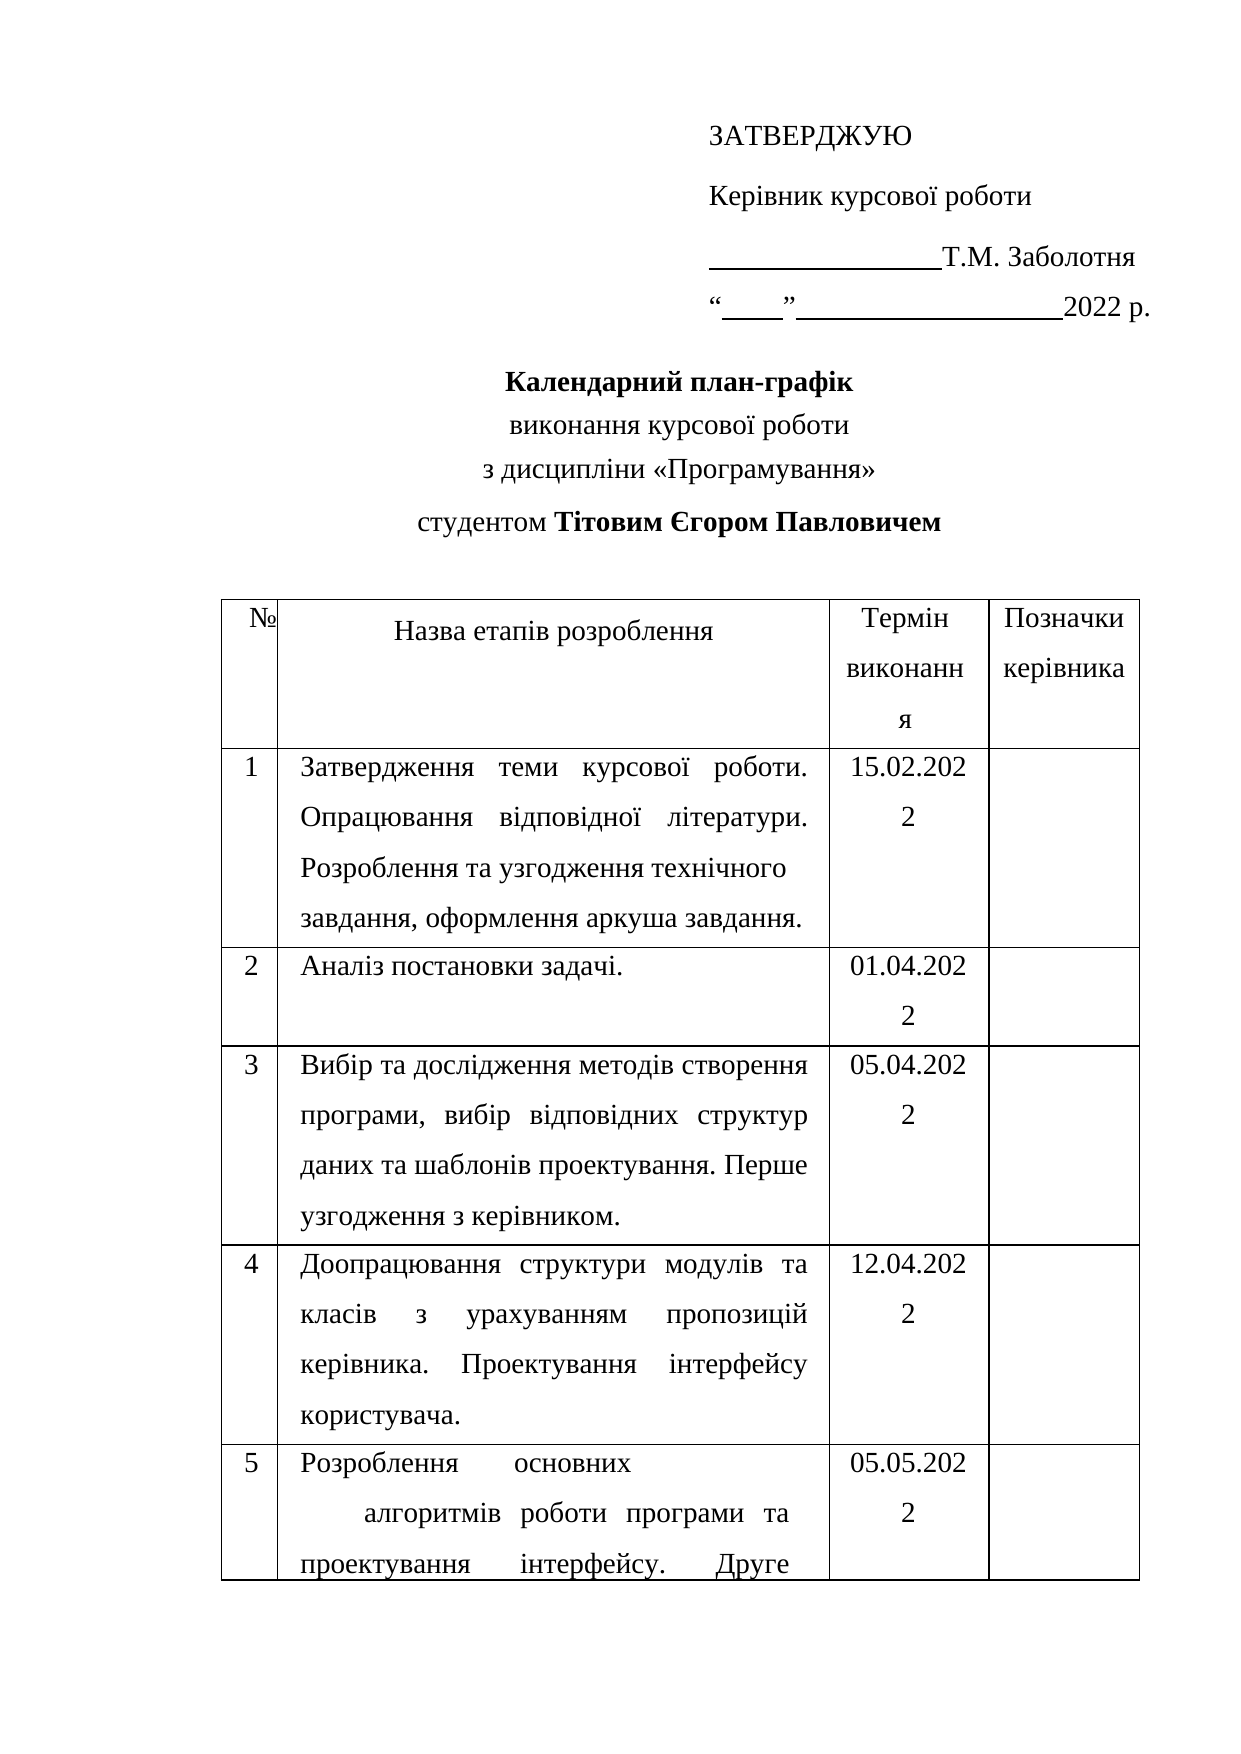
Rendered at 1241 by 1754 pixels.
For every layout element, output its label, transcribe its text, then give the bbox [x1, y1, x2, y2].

table_cell Вибір та дослідження методів створення програми, вибір відповідних структур даних та шаблонів проектування. Перше узгодження з керівником. [278, 1047, 829, 1244]
table_cell Затвердження теми курсової роботи. Опрацювання відповідної літератури. Розроблення та узгодження технічного завдання, оформлення аркуша завдання. [278, 749, 829, 947]
table_cell Доопрацювання структури модулів та класів з урахуванням пропозицій керівника. Проектування інтерфейсу користувача. [278, 1246, 829, 1443]
table_cell [990, 749, 1139, 947]
table_cell 12.04.2022 [830, 1246, 988, 1443]
text ЗАТВЕРДЖУЮ [709, 118, 1181, 152]
table_cell 2 [222, 948, 277, 1045]
table_cell 01.04.2022 [830, 948, 988, 1045]
table_header № [222, 600, 277, 747]
table_header Назва етапів розроблення [278, 600, 829, 747]
text студентом Тітовим Єгором Павловичем [177, 504, 1181, 538]
table_cell 4 [222, 1246, 277, 1443]
subtitle Календарний план-графік [177, 364, 1181, 398]
text виконання курсової роботи [177, 407, 1181, 441]
table_cell [990, 1246, 1139, 1443]
table_cell 3 [222, 1047, 277, 1244]
table_header Позначки керівника [990, 600, 1139, 747]
table_cell Аналіз постановки задачі. [278, 948, 829, 1045]
text з дисципліни «Програмування» [177, 451, 1181, 484]
text Керівник курсової роботи [709, 178, 1181, 212]
text Т.М. Заболотня “ ” 2022 р. [709, 239, 1174, 323]
table_cell [990, 1047, 1139, 1244]
table_cell 1 [222, 749, 277, 947]
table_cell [278, 1445, 829, 1579]
table_cell 05.04.2022 [830, 1047, 988, 1244]
table_cell [990, 1445, 1139, 1579]
table_header Термін виконання [830, 600, 988, 747]
table_cell 05.05.2022 [830, 1445, 988, 1579]
table_cell 15.02.2022 [830, 749, 988, 947]
table_cell [990, 948, 1139, 1045]
table_cell 5 [222, 1445, 277, 1579]
